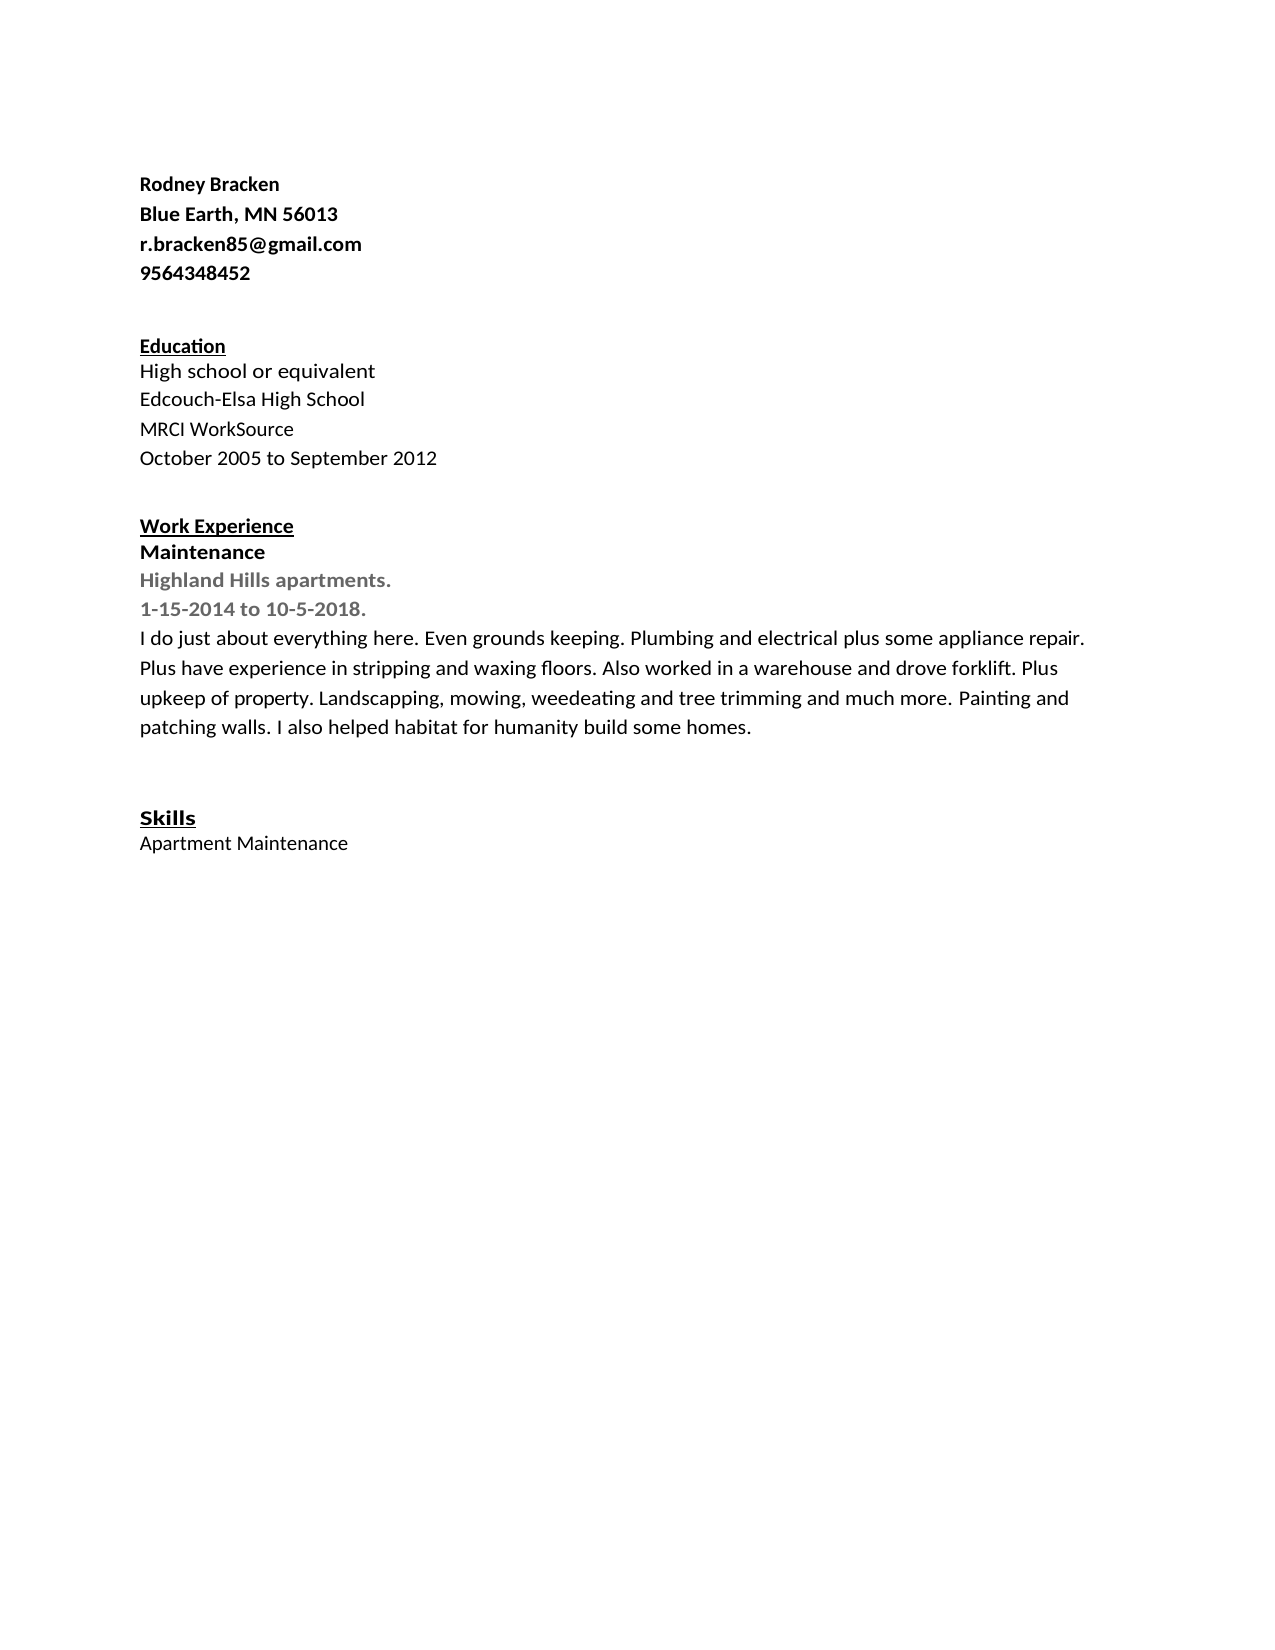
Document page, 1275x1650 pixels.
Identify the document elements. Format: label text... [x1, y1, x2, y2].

subtitle Maintenance [139, 539, 1102, 564]
text I do just about everything here. Even grounds keeping. Plumbing and electrical plus some appliance repair. Plus have experience in stripping and waxing floors. Also worked in a warehouse and drove forklift. Plus upkeep of property. Landscapping, mowing, weedeating and tree trimming and much more. Painting and patching walls. I also helped habitat for humanity build some homes. [139, 625, 1102, 740]
text Rodney Bracken [139, 171, 1102, 197]
text MRCI WorkSource [139, 416, 1102, 442]
subtitle High school or equivalent [139, 358, 1102, 384]
text 1-15-2014 to 10-5-2018. [139, 596, 1102, 621]
subtitle Education [139, 333, 1102, 358]
text Highland Hills apartments. [139, 567, 1102, 593]
text Blue Earth, MN 56013 r.bracken85@gmail.com 9564348452 [139, 201, 385, 286]
text Edcouch-Elsa High School [139, 387, 1102, 412]
subtitle Skills [139, 805, 1102, 830]
subtitle Work Experience [139, 514, 1102, 539]
text October 2005 to September 2012 [139, 446, 1102, 471]
text Apartment Maintenance [139, 830, 1102, 856]
